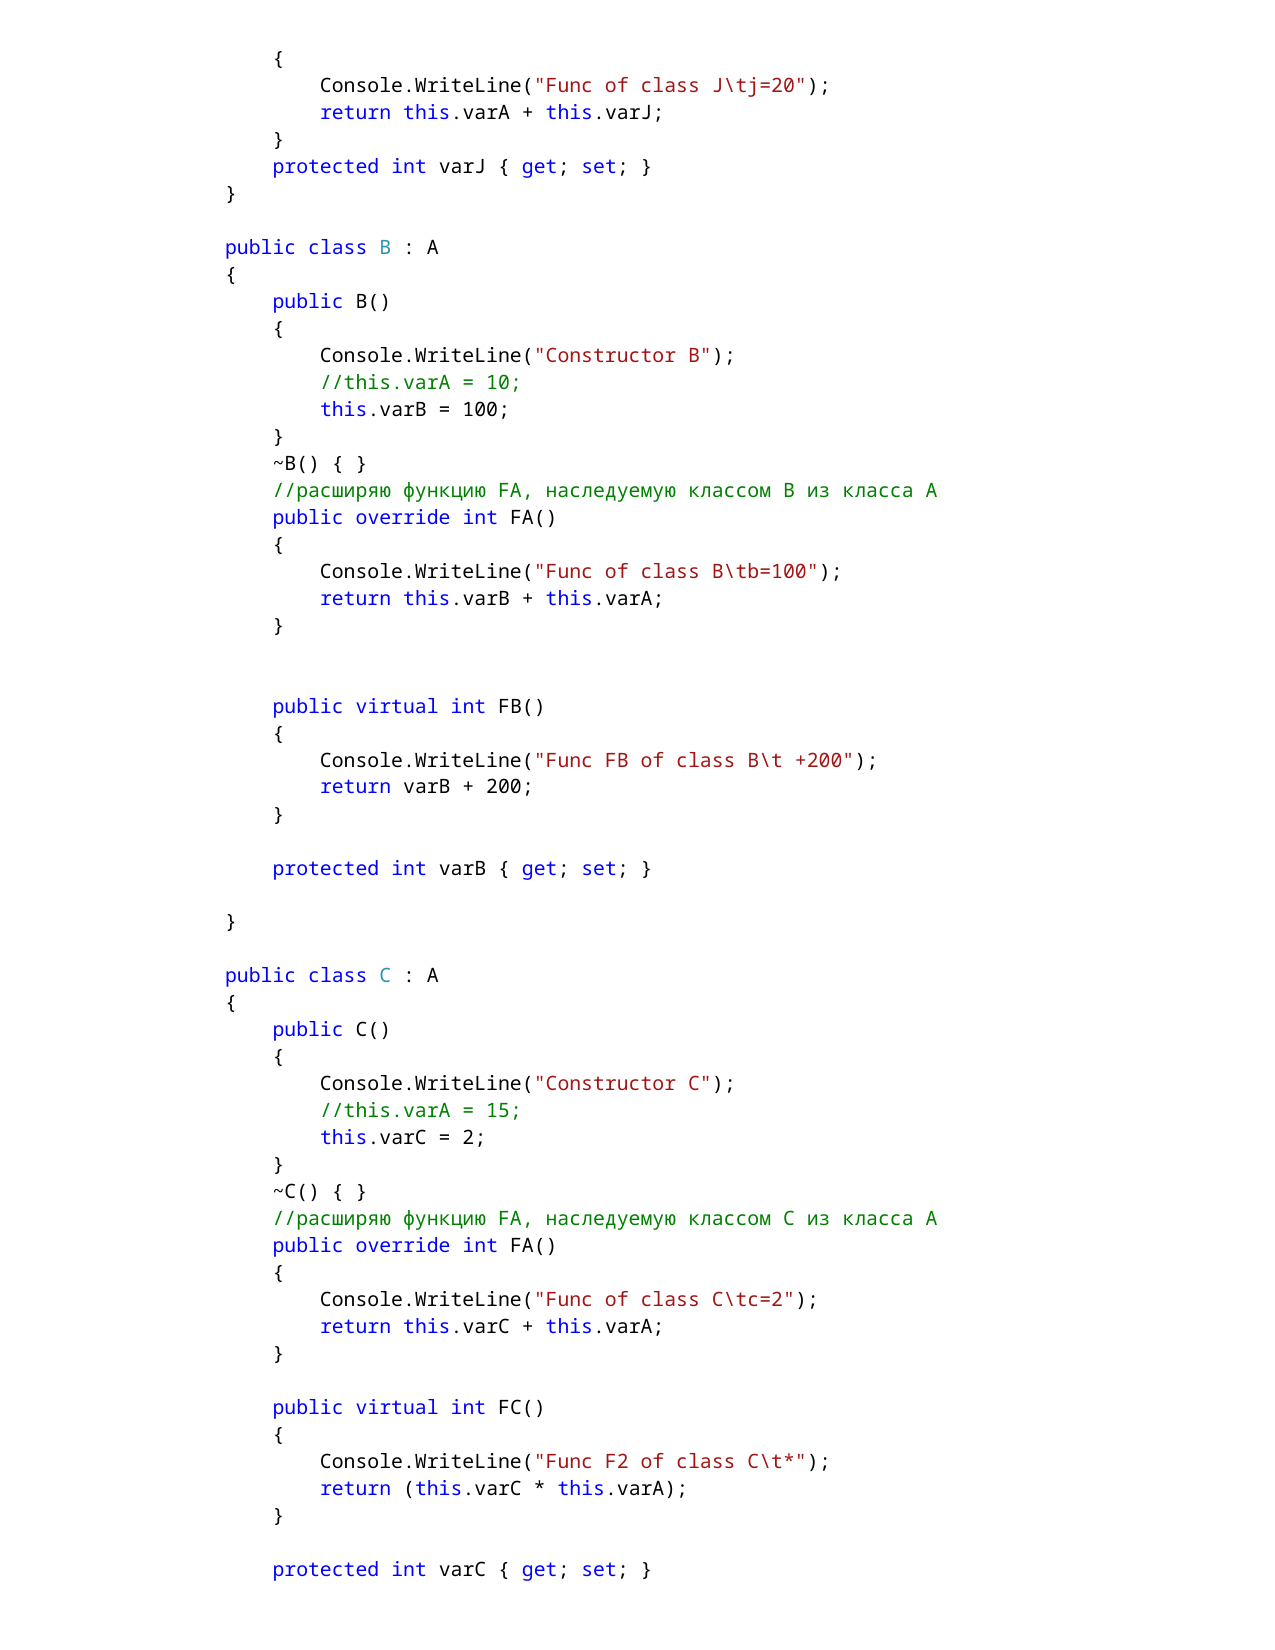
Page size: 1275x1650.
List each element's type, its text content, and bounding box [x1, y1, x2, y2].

text { [177, 1258, 1186, 1285]
text //расширяю функцию FA, наследуемую классом C из класса А [177, 1204, 1186, 1231]
text } [177, 1339, 1186, 1366]
text { [177, 989, 1186, 1016]
text { [177, 260, 1186, 287]
text protected int varC { get; set; } [177, 1555, 1186, 1582]
text { [177, 314, 1186, 341]
text return (this.varC * this.varA); [177, 1474, 1186, 1501]
text } [177, 1151, 1186, 1177]
text { [177, 1043, 1186, 1069]
text Console.WriteLine("Func FB of class B\t +200"); [177, 746, 1186, 773]
text return this.varC + this.varA; [177, 1312, 1186, 1339]
text return this.varA + this.varJ; [177, 98, 1186, 125]
text return this.varB + this.varA; [177, 584, 1186, 611]
text protected int varB { get; set; } [177, 854, 1186, 881]
text public class C : A [177, 962, 1186, 989]
text public virtual int FC() [177, 1393, 1186, 1420]
text Console.WriteLine("Constructor C"); [177, 1069, 1186, 1097]
text ~C() { } [177, 1177, 1186, 1204]
text Console.WriteLine("Constructor B"); [177, 341, 1186, 368]
text public override int FA() [177, 1231, 1186, 1258]
text } [177, 1501, 1186, 1528]
text this.varC = 2; [177, 1123, 1186, 1151]
text //расширяю функцию FA, наследуемую классом B из класса А [177, 476, 1186, 503]
text Console.WriteLine("Func of class C\tc=2"); [177, 1285, 1186, 1312]
text protected int varJ { get; set; } [177, 152, 1186, 179]
text } [177, 422, 1186, 449]
text } [177, 179, 1186, 206]
text } [177, 908, 1186, 935]
text public virtual int FB() [177, 692, 1186, 719]
text ~B() { } [177, 449, 1186, 476]
text { [177, 530, 1186, 557]
text Console.WriteLine("Func of class B\tb=100"); [177, 557, 1186, 584]
text } [177, 125, 1186, 152]
text return varB + 200; [177, 773, 1186, 800]
text } [177, 800, 1186, 827]
text public C() [177, 1016, 1186, 1043]
text //this.varA = 15; [177, 1097, 1186, 1123]
text this.varB = 100; [177, 395, 1186, 422]
text { [177, 44, 1186, 71]
text { [177, 1420, 1186, 1447]
text Console.WriteLine("Func of class J\tj=20"); [177, 71, 1186, 98]
text public B() [177, 287, 1186, 314]
text Console.WriteLine("Func F2 of class C\t*"); [177, 1447, 1186, 1474]
text public class B : A [177, 233, 1186, 260]
text public override int FA() [177, 503, 1186, 530]
text //this.varA = 10; [177, 368, 1186, 395]
text } [177, 611, 1186, 638]
text { [177, 719, 1186, 746]
